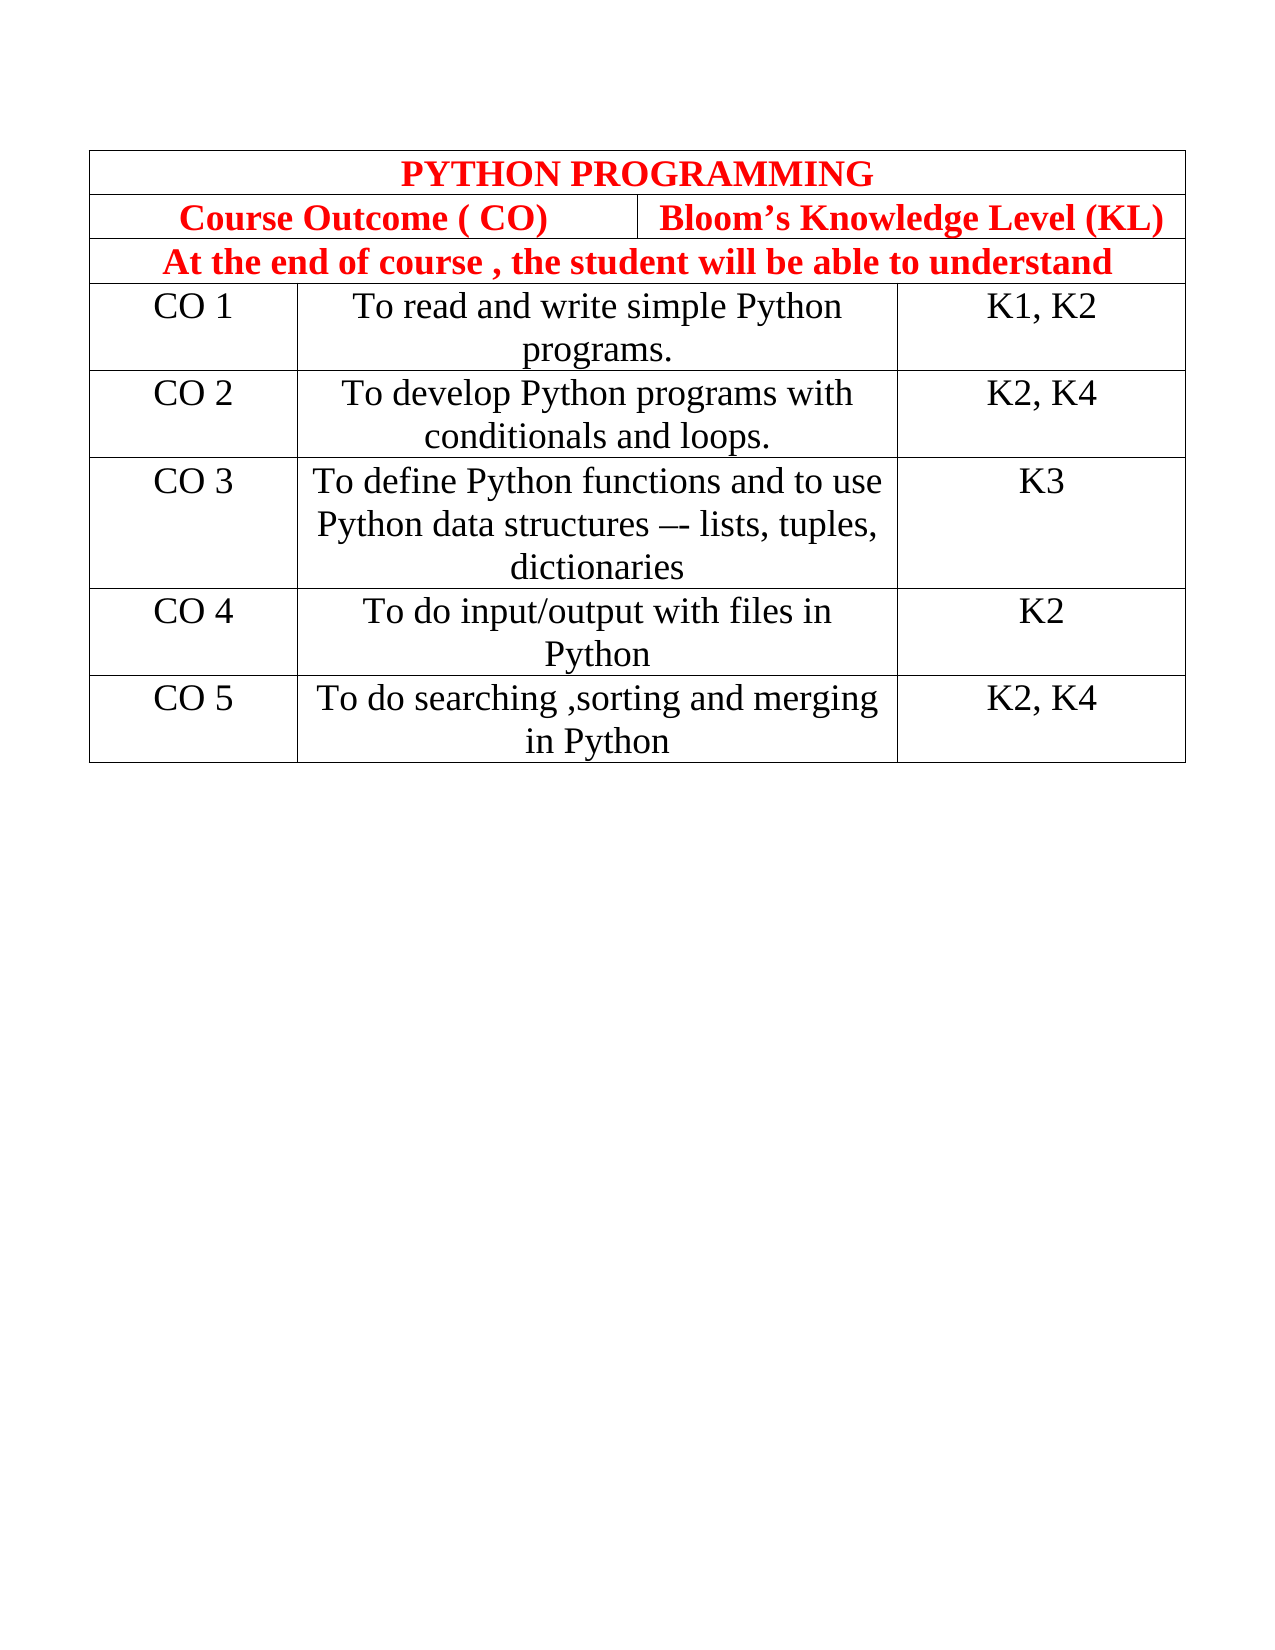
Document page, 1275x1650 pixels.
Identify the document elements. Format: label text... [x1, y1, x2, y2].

table_header PYTHON PROGRAMMING [90, 151, 1185, 194]
table_cell CO 1 [90, 284, 297, 370]
table_cell CO 2 [90, 371, 297, 457]
table_cell Course Outcome ( CO) [90, 195, 637, 238]
table_cell To do input/output with files in Python [298, 589, 897, 675]
table_cell CO 4 [90, 589, 297, 675]
table_cell K1, K2 [898, 284, 1185, 370]
table_cell K2, K4 [898, 676, 1185, 762]
table_cell To read and write simple Python programs. [298, 284, 897, 370]
table_cell K2, K4 [898, 371, 1185, 457]
table_cell To define Python functions and to use Python data structures –- lists, tuples, dictionaries [298, 458, 897, 587]
table_cell At the end of course , the student will be able to understand [90, 239, 1185, 282]
table_cell To develop Python programs with conditionals and loops. [298, 371, 897, 457]
table_cell CO 5 [90, 676, 297, 762]
table_cell K3 [898, 458, 1185, 587]
table_cell To do searching ,sorting and merging in Python [298, 676, 897, 762]
table_cell K2 [898, 589, 1185, 675]
table_cell CO 3 [90, 458, 297, 587]
table_cell Bloom’s Knowledge Level (KL) [638, 195, 1185, 238]
